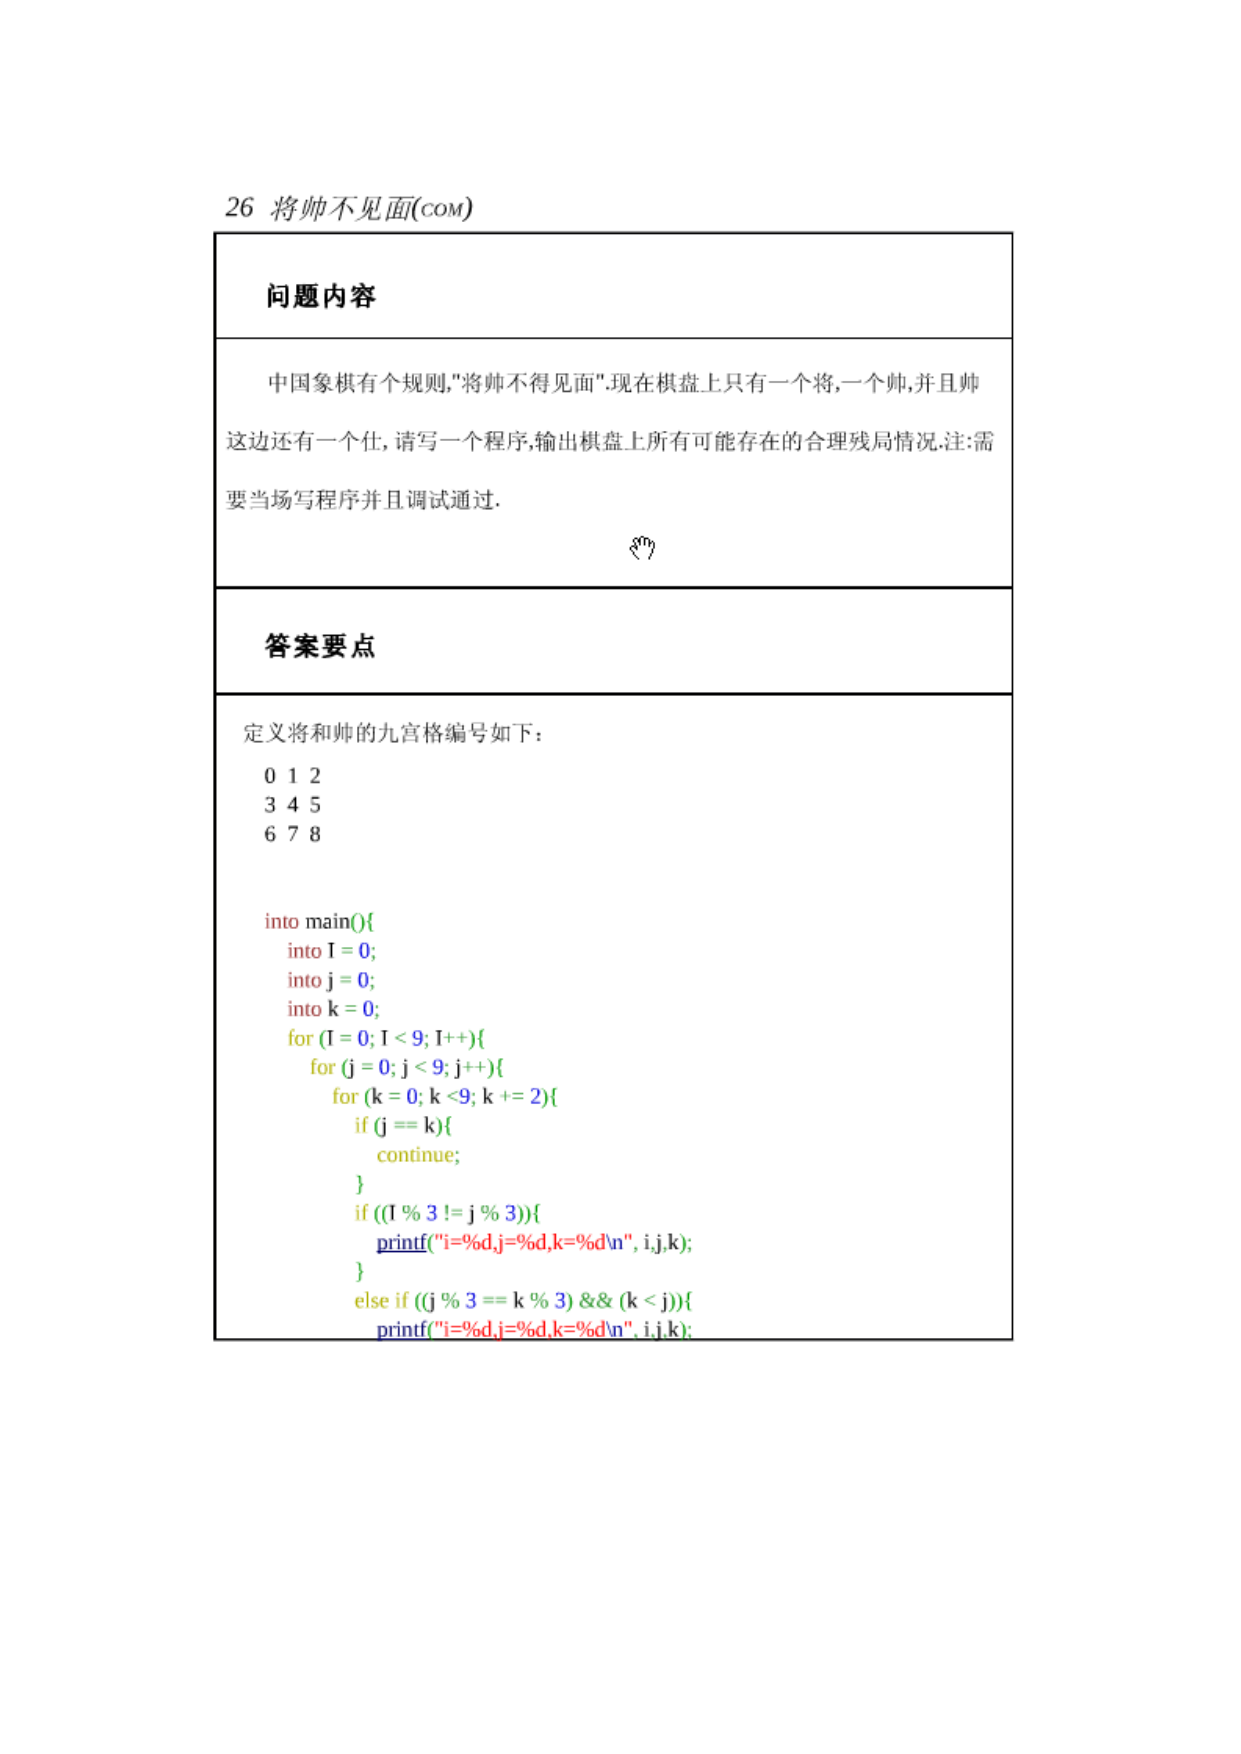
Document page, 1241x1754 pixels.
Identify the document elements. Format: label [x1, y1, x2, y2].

picture [187, 162, 1037, 1409]
